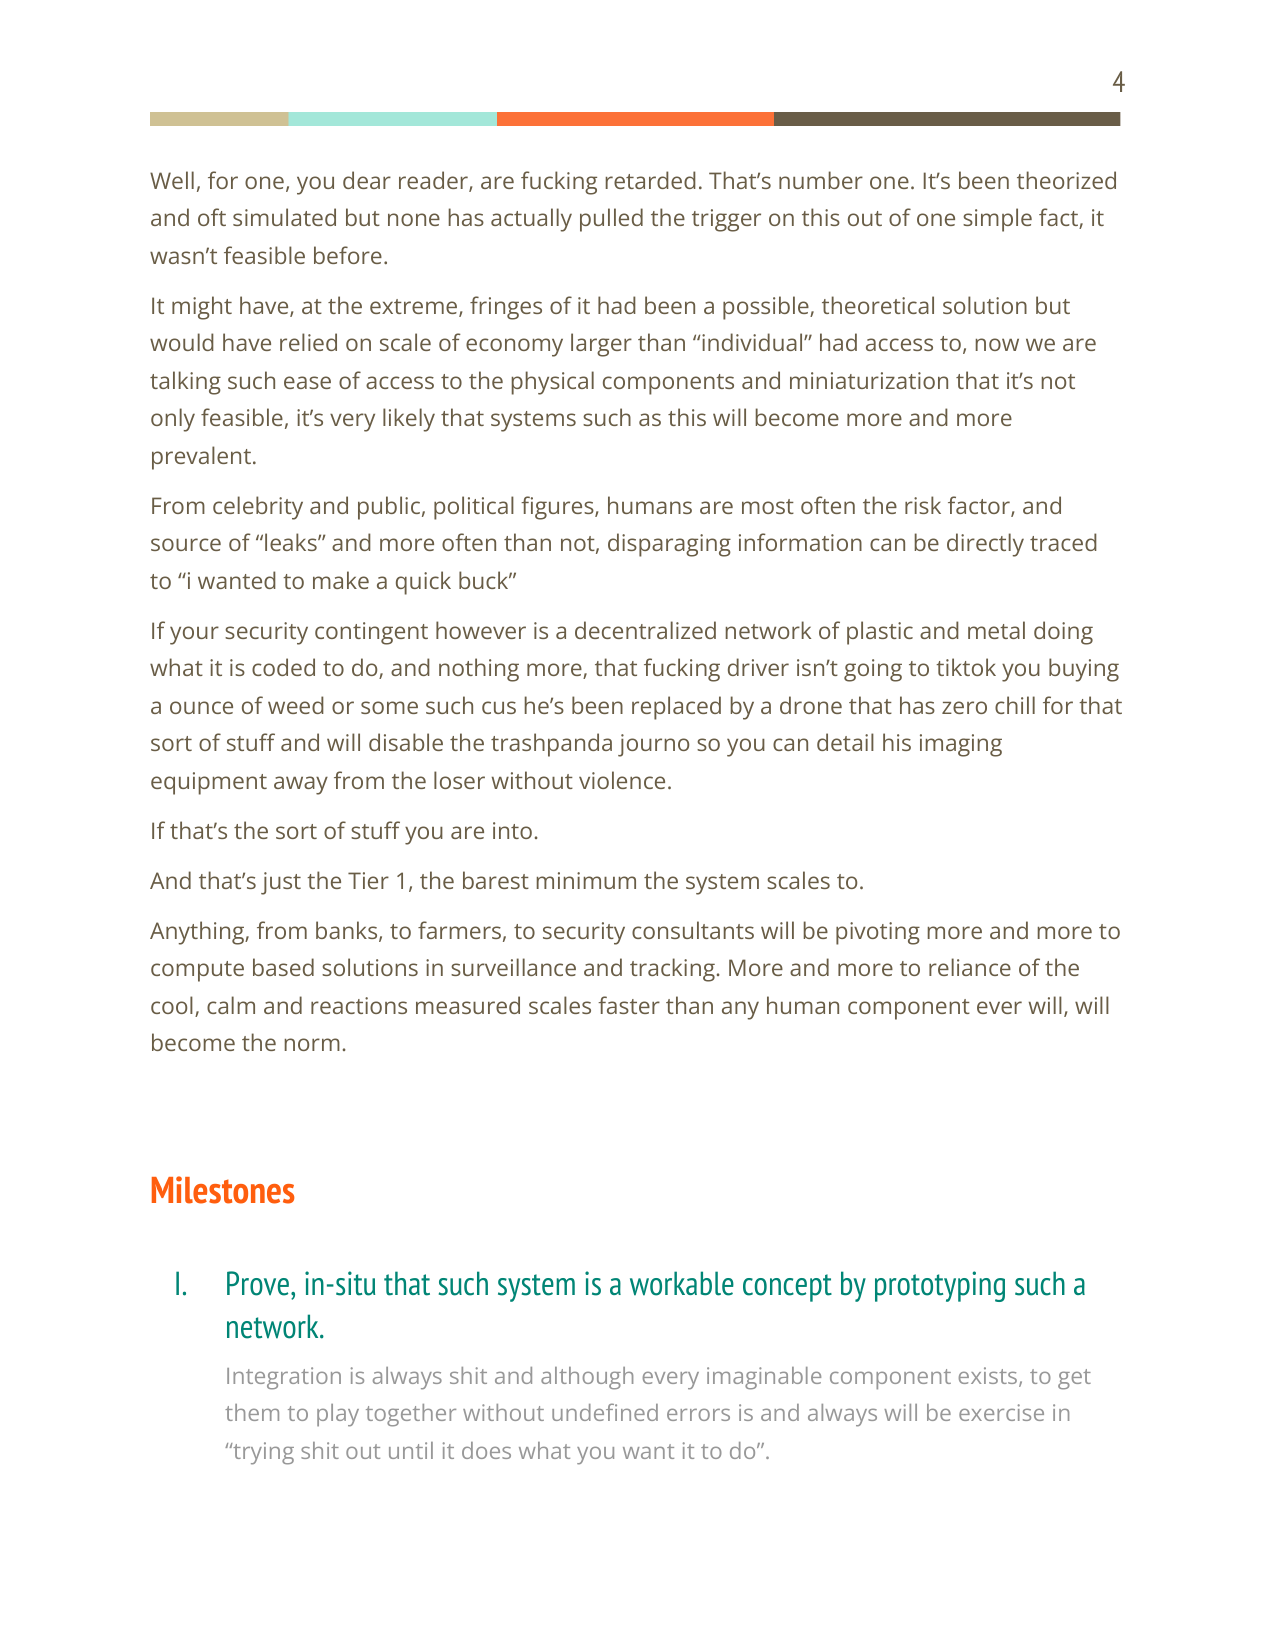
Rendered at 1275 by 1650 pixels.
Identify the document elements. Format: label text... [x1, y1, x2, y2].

text Anything, from banks, to farmers, to security consultants will be pivoting more and more to compute based solutions in surveillance and tracking. More and more to reliance of the cool, calm and reactions measured scales faster than any human component ever will, will become the norm. [150, 915, 1125, 1058]
text Well, for one, you dear reader, are fucking retarded. That’s number one. It’s been theorized and oft simulated but none has actually pulled the trigger on this out of one simple fact, it wasn’t feasible before. [150, 165, 1125, 271]
text It might have, at the extreme, fringes of it had been a possible, theoretical solution but would have relied on scale of economy larger than “individual” had access to, now we are talking such ease of access to the physical components and miniaturization that it’s not only feasible, it’s very likely that systems such as this will become more and more prevalent. [150, 290, 1125, 471]
subtitle Prove, in-situ that such system is a workable concept by prototyping such a network. [187, 1261, 1125, 1347]
picture [150, 112, 1121, 126]
text Integration is always shit and although every imaginable component exists, to get them to play together without undefined errors is and always will be exercise in “trying shit out until it does what you want it to do”. [225, 1360, 1125, 1466]
subtitle Milestones [150, 1165, 1125, 1213]
text If that’s the sort of stuff you are into. [150, 815, 1125, 846]
text And that’s just the Tier 1, the barest minimum the system scales to. [150, 865, 1125, 896]
text From celebrity and public, political figures, humans are most often the risk factor, and source of “leaks” and more often than not, disparaging information can be directly traced to “i wanted to make a quick buck” [150, 490, 1125, 596]
text If your security contingent however is a decentralized network of plastic and metal doing what it is coded to do, and nothing more, that fucking driver isn’t going to tiktok you buying a ounce of weed or some such cus he’s been replaced by a drone that has zero chill for that sort of stuff and will disable the trashpanda journo so you can detail his imaging equipment away from the loser without violence. [150, 615, 1125, 796]
